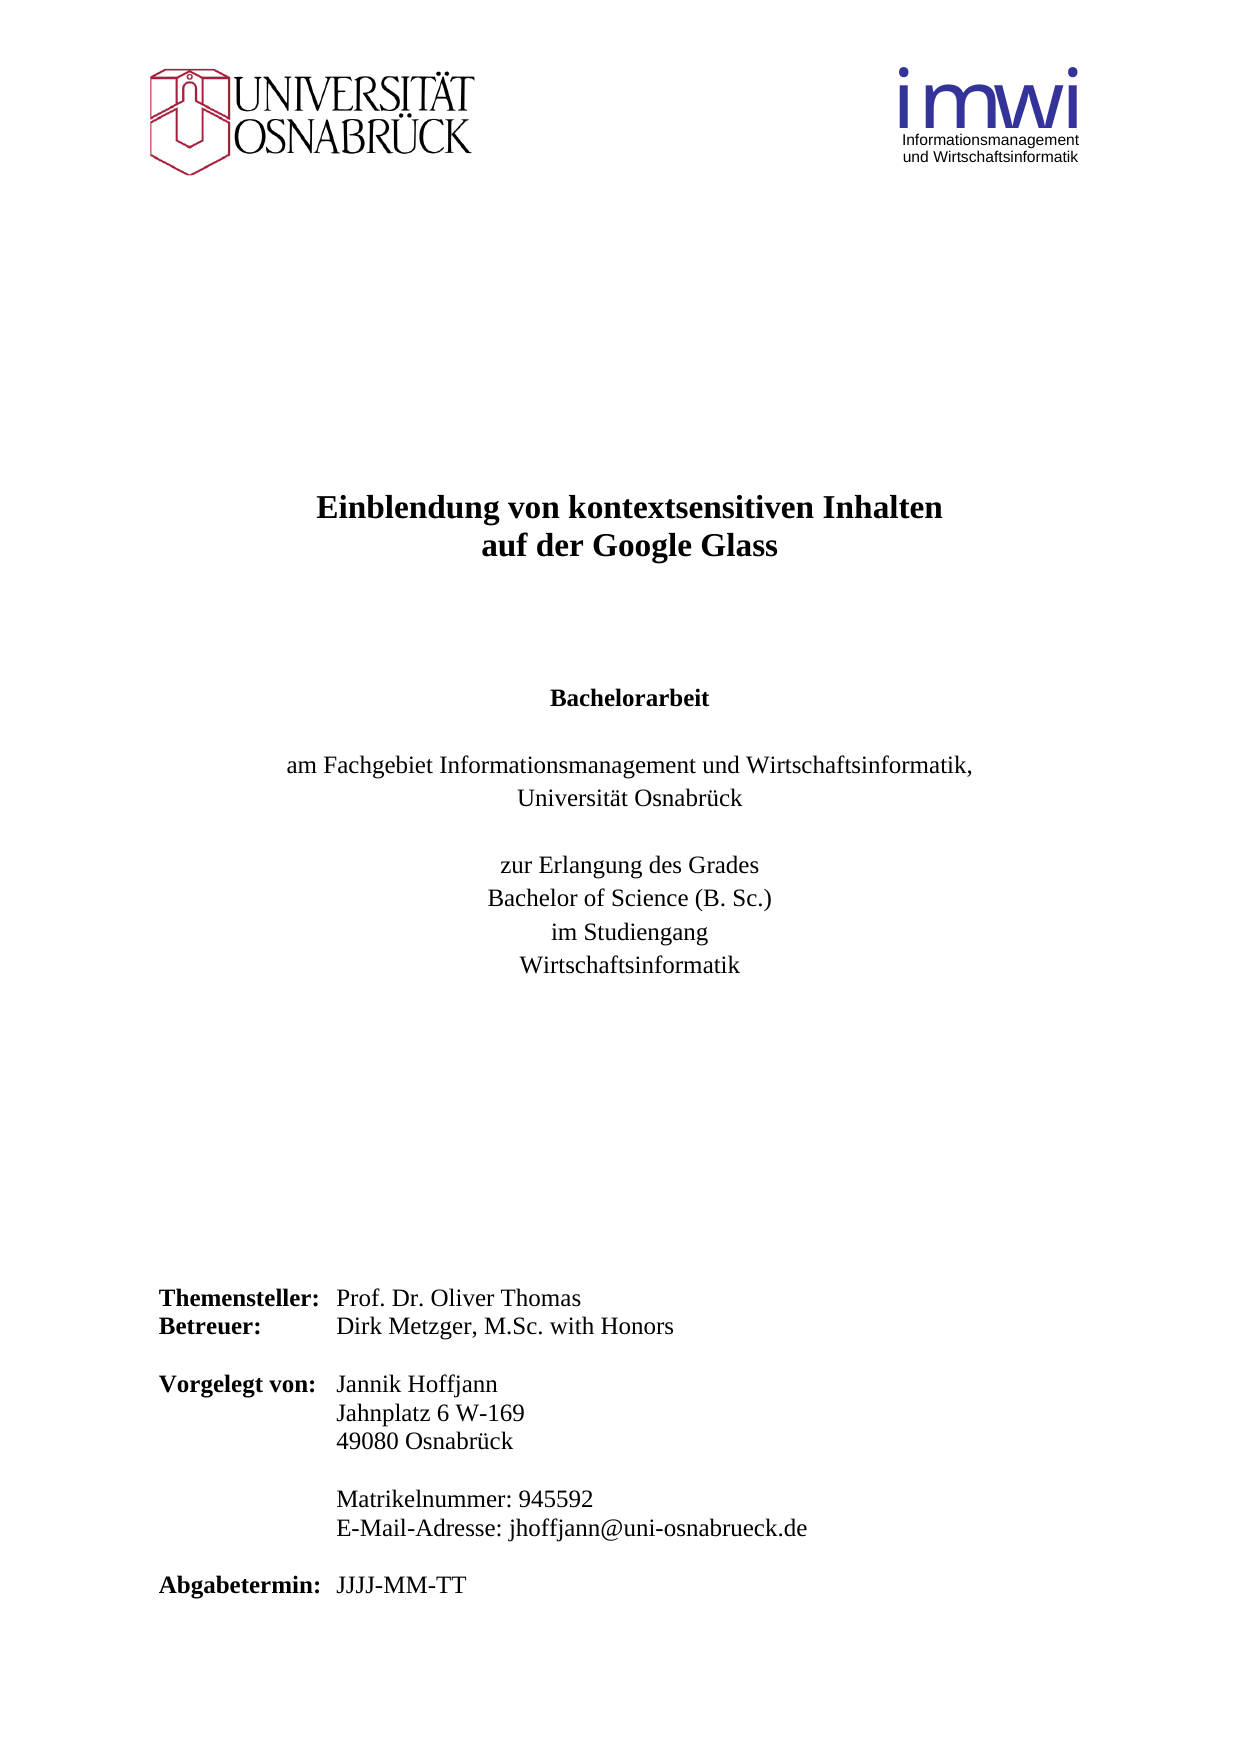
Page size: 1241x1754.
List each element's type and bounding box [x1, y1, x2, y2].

picture [149, 68, 474, 175]
